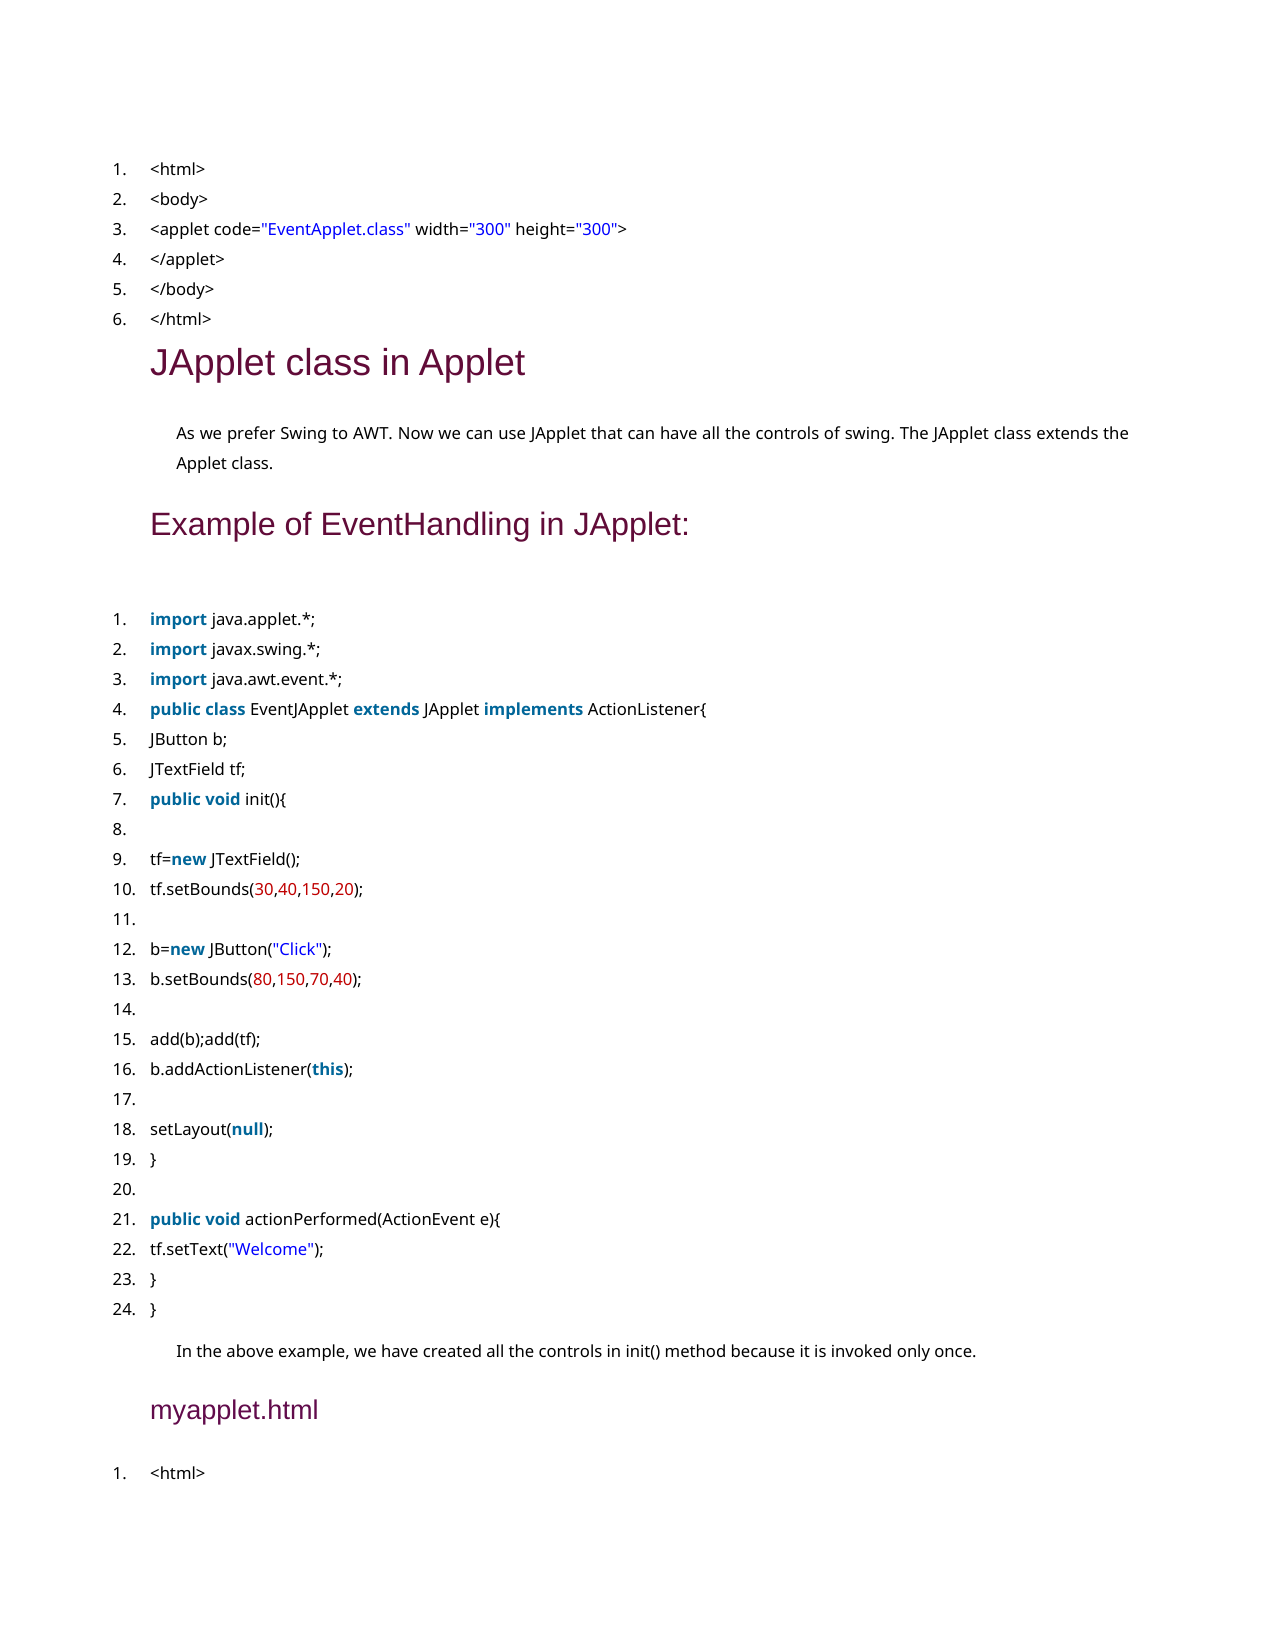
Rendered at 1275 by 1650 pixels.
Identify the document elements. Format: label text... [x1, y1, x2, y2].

list public class EventJApplet extends JApplet implements ActionListener{ [112, 690, 1125, 720]
list } [112, 1290, 1125, 1320]
list <html> [112, 150, 1125, 180]
list </html> [112, 300, 1125, 330]
list JTextField tf; [112, 750, 1125, 780]
list JButton b; [112, 720, 1125, 750]
list </applet> [112, 240, 1125, 270]
list public void actionPerformed(ActionEvent e){ [112, 1200, 1125, 1230]
list tf=new JTextField(); [112, 840, 1125, 870]
list public void init(){ [112, 780, 1125, 810]
list b.addActionListener(this); [112, 1050, 1125, 1080]
list <body> [112, 180, 1125, 210]
list import java.awt.event.*; [112, 660, 1125, 690]
list import java.applet.*; [112, 600, 1125, 630]
list <applet code="EventApplet.class" width="300" height="300"> [112, 210, 1125, 240]
list b=new JButton("Click"); [112, 930, 1125, 960]
list b.setBounds(80,150,70,40); [112, 960, 1125, 990]
list tf.setBounds(30,40,150,20); [112, 870, 1125, 900]
list tf.setText("Welcome"); [112, 1230, 1125, 1260]
list <html> [112, 1454, 1125, 1484]
list </body> [112, 270, 1125, 300]
table_header In the above example, we have created all the controls in init() method because it is invoked only once. [149, 1330, 1059, 1363]
list setLayout(null); [112, 1110, 1125, 1140]
text myapplet.html [150, 1393, 1125, 1425]
list } [112, 1140, 1125, 1170]
table_header As we prefer Swing to AWT. Now we can use JApplet that can have all the controls of swing. The JApplet class extends the Applet class. [149, 413, 1133, 476]
text JApplet class in Applet [150, 340, 1125, 383]
list add(b);add(tf); [112, 1020, 1125, 1050]
list import javax.swing.*; [112, 630, 1125, 660]
list } [112, 1260, 1125, 1290]
text Example of EventHandling in JApplet: [150, 505, 1125, 542]
